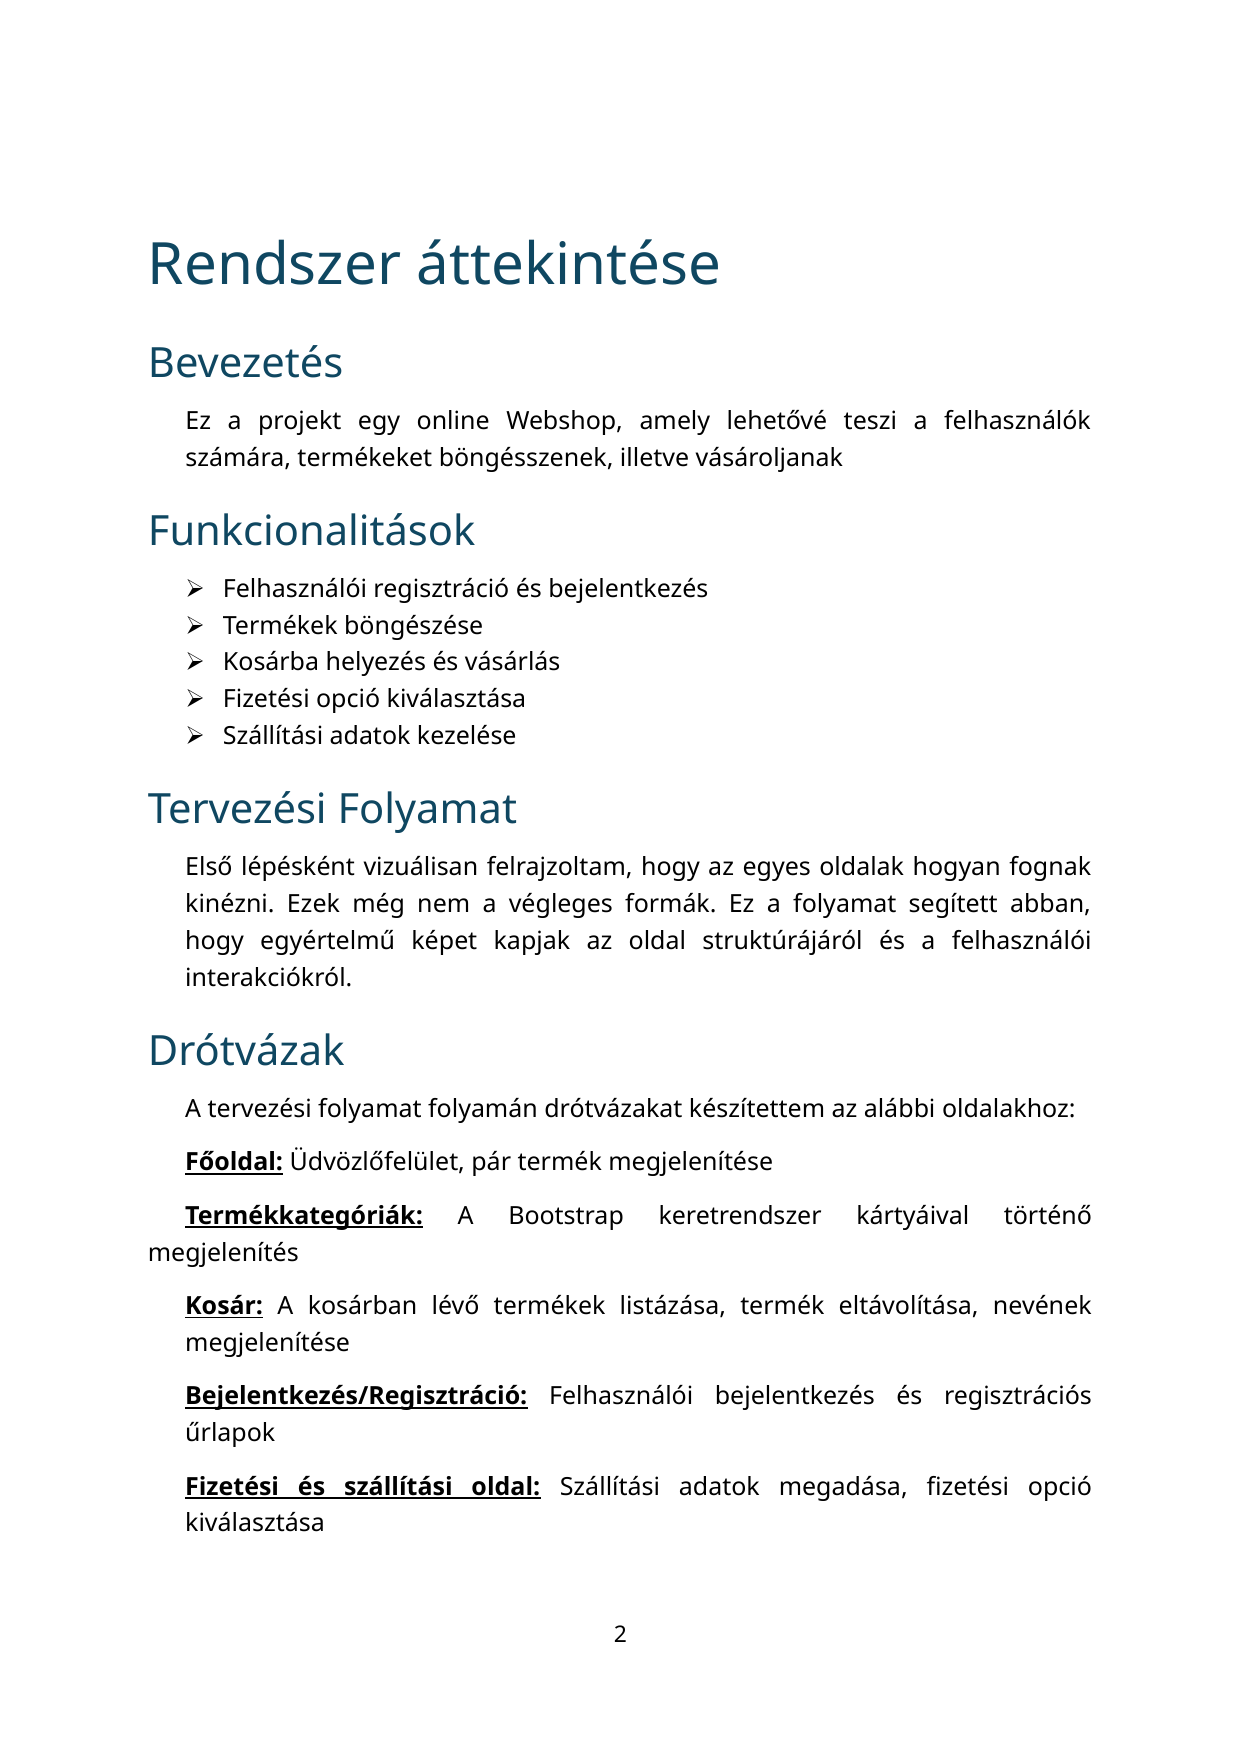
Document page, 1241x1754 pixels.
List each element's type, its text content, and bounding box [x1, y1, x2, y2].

list Kosárba helyezés és vásárlás [185, 644, 1092, 678]
list Felhasználói regisztráció és bejelentkezés [185, 571, 1092, 604]
text Ez a projekt egy online Webshop, amely lehetővé teszi a felhasználók számára, termékeket böngésszenek, illetve vásároljanak [185, 402, 1092, 473]
subtitle Tervezési Folyamat [148, 779, 1092, 836]
text Termékkategóriák: A Bootstrap keretrendszer kártyáival történő megjelenítés [148, 1197, 1092, 1268]
text Első lépésként vizuálisan felrajzoltam, hogy az egyes oldalak hogyan fognak kinézni. Ezek még nem a végleges formák. Ez a folyamat segített abban, hogy egyértelmű képet kapjak az oldal struktúrájáról és a felhasználói interakciókról. [185, 849, 1092, 993]
text Kosár: A kosárban lévő termékek listázása, termék eltávolítása, nevének megjelenítése [185, 1288, 1092, 1358]
text A tervezési folyamat folyamán drótvázakat készítettem az alábbi oldalakhoz: [148, 1091, 1092, 1125]
subtitle Rendszer áttekintése [148, 222, 1092, 301]
text Főoldal: Üdvözlőfelület, pár termék megjelenítése [148, 1144, 1092, 1178]
text Fizetési és szállítási oldal: Szállítási adatok megadása, fizetési opció kiválasztása [185, 1468, 1092, 1539]
list Szállítási adatok kezelése [185, 718, 1092, 752]
list Termékek böngészése [185, 607, 1092, 641]
text Bejelentkezés/Regisztráció: Felhasználói bejelentkezés és regisztrációs űrlapok [185, 1378, 1092, 1449]
subtitle Drótvázak [148, 1021, 1092, 1078]
subtitle Bevezetés [148, 333, 1092, 389]
subtitle Funkcionalitások [148, 501, 1092, 558]
list Fizetési opció kiválasztása [185, 681, 1092, 715]
